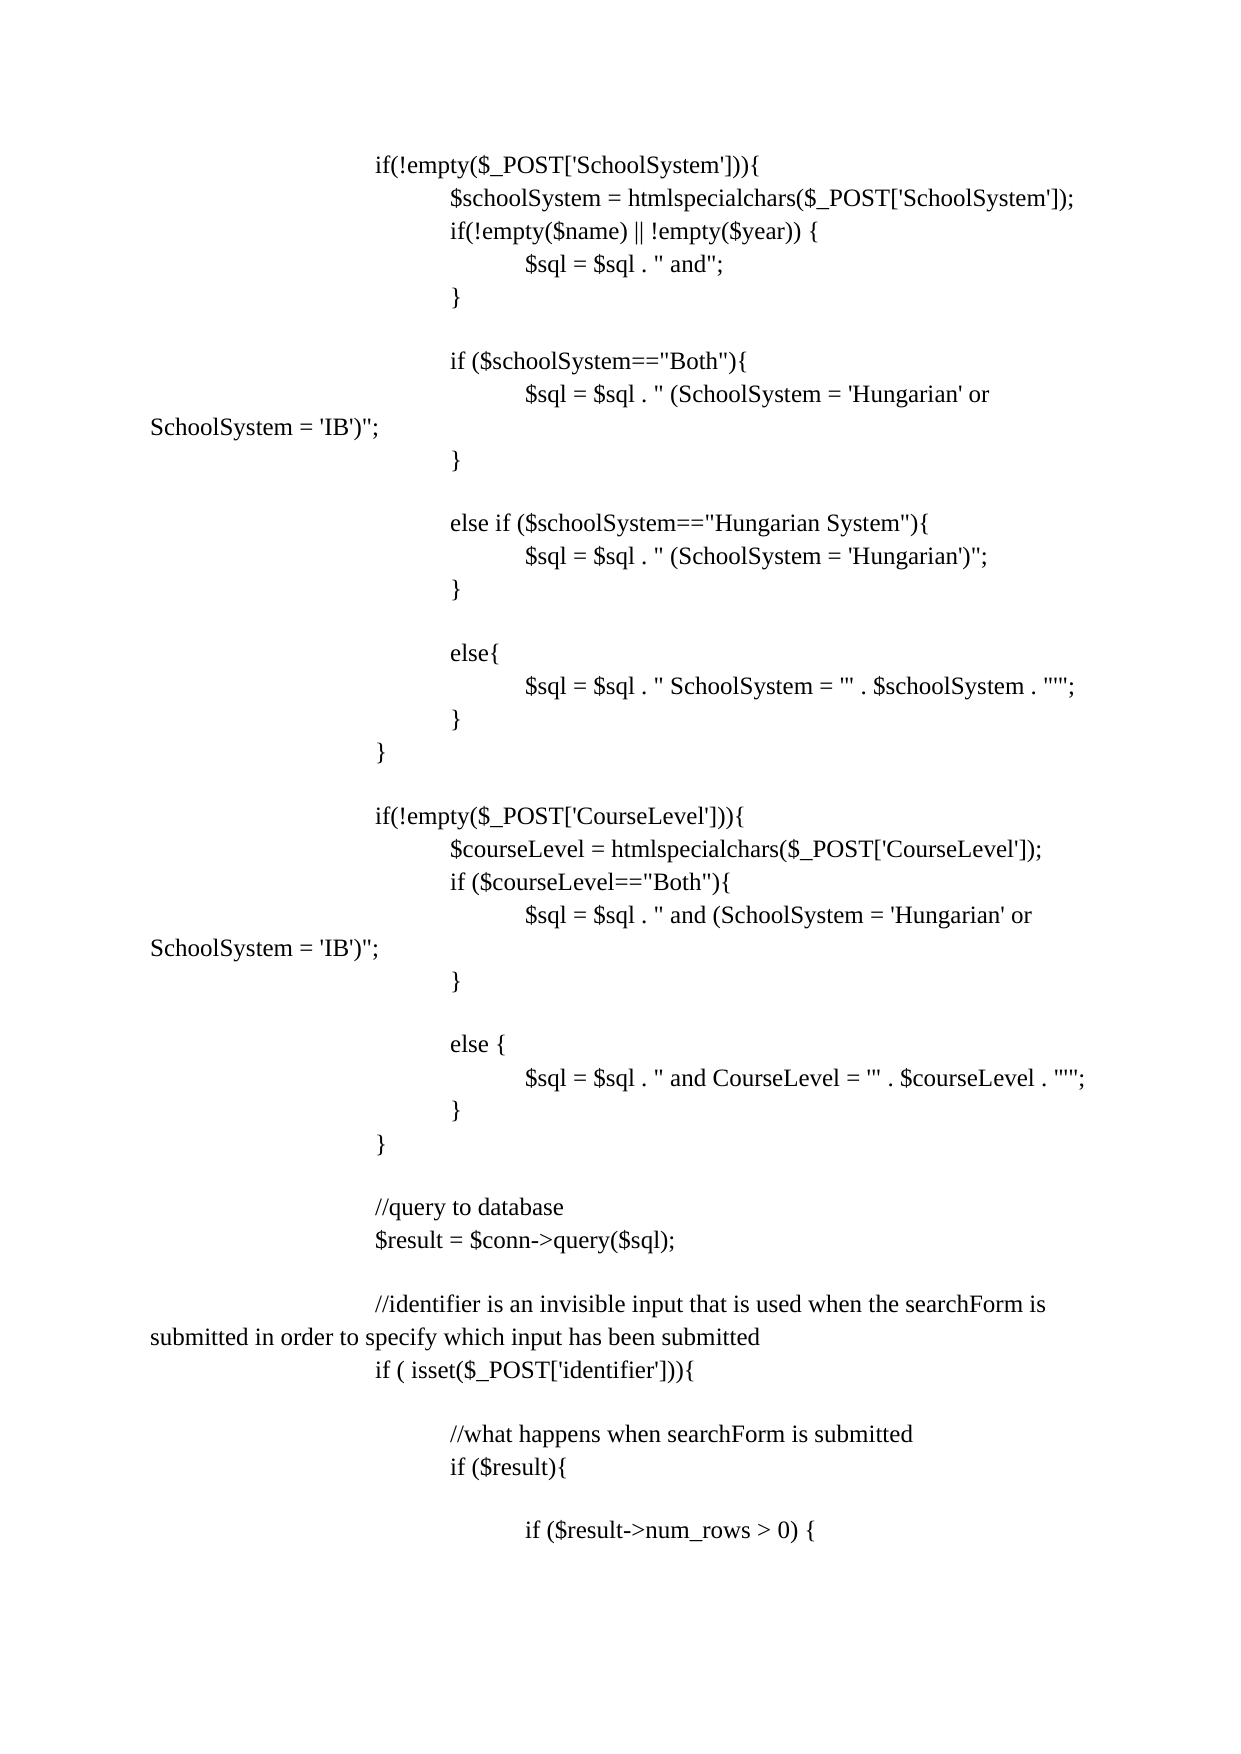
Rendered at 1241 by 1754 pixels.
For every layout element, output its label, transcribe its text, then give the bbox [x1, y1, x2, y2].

text if ($result){ [150, 1452, 1090, 1480]
text $result = $conn->query($sql); [150, 1225, 1090, 1254]
text $sql = $sql . " and CourseLevel = '" . $courseLevel . "'"; [150, 1063, 1090, 1091]
text else{ [150, 638, 1090, 667]
text } [150, 1096, 1090, 1124]
text else { [150, 1029, 1090, 1058]
text } [150, 282, 1090, 311]
text $sql = $sql . " (SchoolSystem = 'Hungarian')"; [150, 541, 1090, 570]
text } [150, 966, 1090, 995]
text else if ($schoolSystem=="Hungarian System"){ [150, 508, 1090, 537]
text $sql = $sql . " SchoolSystem = '" . $schoolSystem . "'"; [150, 671, 1090, 700]
text } [150, 574, 1090, 603]
text if ($result->num_rows > 0) { [150, 1515, 1090, 1544]
text $courseLevel = htmlspecialchars($_POST['CourseLevel']); [150, 834, 1090, 863]
text if(!empty($_POST['CourseLevel'])){ [150, 801, 1090, 829]
text if ( isset($_POST['identifier'])){ [150, 1355, 1090, 1384]
text if(!empty($_POST['SchoolSystem'])){ [150, 150, 1090, 179]
text $sql = $sql . " (SchoolSystem = 'Hungarian' or SchoolSystem = 'IB')"; [150, 379, 1090, 441]
text } [150, 445, 1090, 473]
text if ($courseLevel=="Both"){ [150, 867, 1090, 896]
text } [150, 704, 1090, 733]
text $schoolSystem = htmlspecialchars($_POST['SchoolSystem']); [150, 183, 1090, 212]
text $sql = $sql . " and"; [150, 249, 1090, 278]
text //what happens when searchForm is submitted [150, 1419, 1090, 1447]
text //query to database [150, 1192, 1090, 1221]
text } [150, 1129, 1090, 1157]
text //identifier is an invisible input that is used when the searchForm is submitted in order to specify which input has been submitted [150, 1289, 1090, 1351]
text if ($schoolSystem=="Both"){ [150, 346, 1090, 374]
text $sql = $sql . " and (SchoolSystem = 'Hungarian' or SchoolSystem = 'IB')"; [150, 900, 1090, 962]
text } [150, 737, 1090, 766]
text if(!empty($name) || !empty($year)) { [150, 216, 1090, 245]
